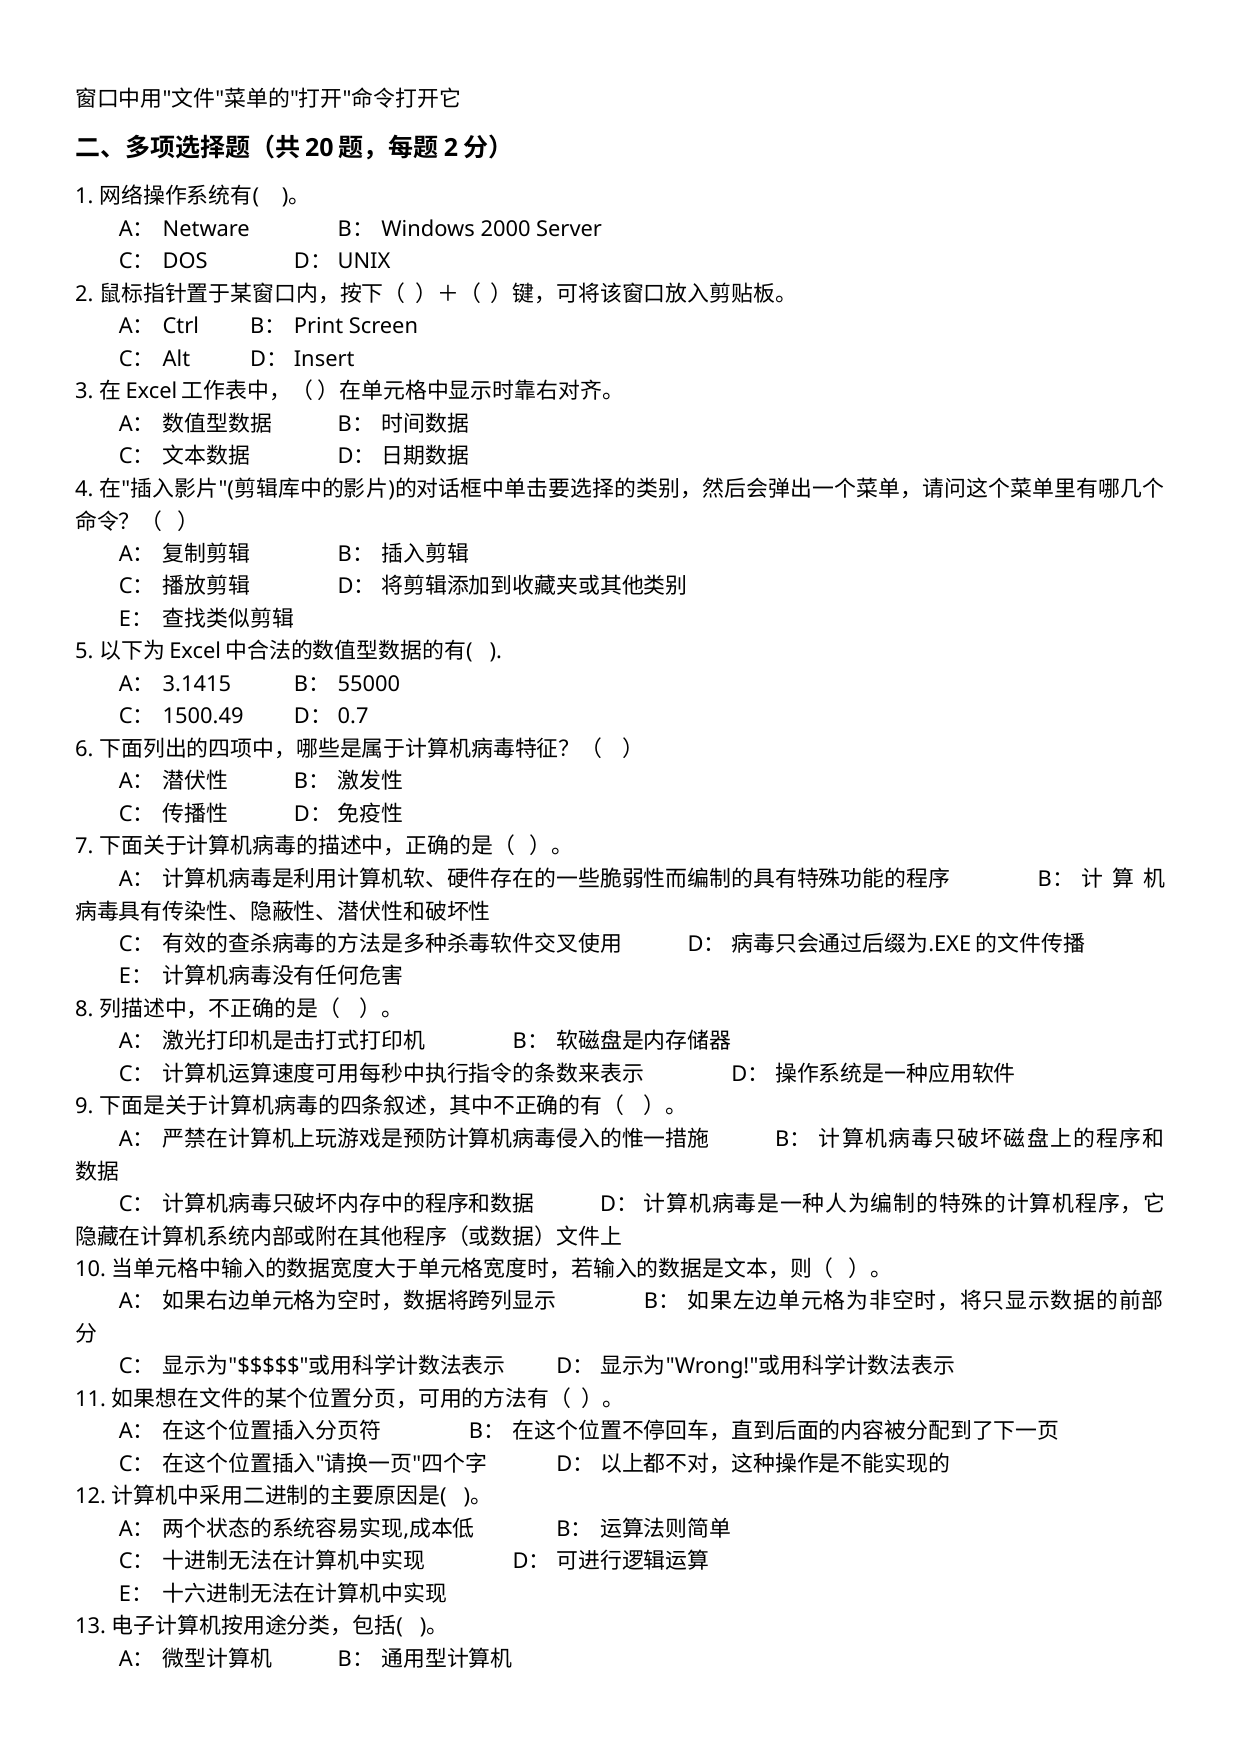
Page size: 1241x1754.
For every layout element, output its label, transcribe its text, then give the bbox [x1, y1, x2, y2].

text C： 1500.49 D： 0.7 [75, 698, 1165, 731]
text A： 微型计算机 B： 通用型计算机 [75, 1641, 1165, 1673]
text C： 播放剪辑 D： 将剪辑添加到收藏夹或其他类别 [75, 568, 1165, 601]
text 12. 计算机中采用二进制的主要原因是( )。 [75, 1478, 1165, 1511]
text A： 在这个位置插入分页符 B： 在这个位置不停回车，直到后面的内容被分配到了下一页 [75, 1413, 1165, 1446]
text C： 在这个位置插入"请换一页"四个字 D： 以上都不对，这种操作是不能实现的 [75, 1446, 1165, 1478]
text A： 计算机病毒是利用计算机软、硬件存在的一些脆弱性而编制的具有特殊功能的程序 B： 计算机病毒具有传染性、隐蔽性、潜伏性和破坏性 [75, 861, 1165, 926]
text A： 数值型数据 B： 时间数据 [75, 406, 1165, 438]
text C： 十进制无法在计算机中实现 D： 可进行逻辑运算 [75, 1543, 1165, 1576]
text E： 查找类似剪辑 [75, 601, 1165, 633]
text A： Ctrl B： Print Screen [75, 308, 1165, 341]
text 13. 电子计算机按用途分类，包括( )。 [75, 1608, 1165, 1641]
text 10. 当单元格中输入的数据宽度大于单元格宽度时，若输入的数据是文本，则（ ）。 [75, 1251, 1165, 1283]
text 11. 如果想在文件的某个位置分页，可用的方法有（ ）。 [75, 1381, 1165, 1413]
text C： 有效的查杀病毒的方法是多种杀毒软件交叉使用 D： 病毒只会通过后缀为.EXE的文件传播 [75, 926, 1165, 958]
text A： Netware B： Windows 2000 Server [75, 211, 1165, 243]
text C： 显示为"$$$$$"或用科学计数法表示 D： 显示为"Wrong!"或用科学计数法表示 [75, 1348, 1165, 1381]
text C： 文本数据 D： 日期数据 [75, 438, 1165, 471]
text 6. 下面列出的四项中，哪些是属于计算机病毒特征？（ ） [75, 731, 1165, 763]
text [75, 81, 1165, 113]
text A： 如果右边单元格为空时，数据将跨列显示 B： 如果左边单元格为非空时，将只显示数据的前部分 [75, 1283, 1165, 1348]
text A： 激光打印机是击打式打印机 B： 软磁盘是内存储器 [75, 1023, 1165, 1056]
text A： 潜伏性 B： 激发性 [75, 763, 1165, 796]
text 4. 在"插入影片"(剪辑库中的影片)的对话框中单击要选择的类别，然后会弹出一个菜单，请问这个菜单里有哪几个命令？（ ） [75, 471, 1165, 536]
text A： 复制剪辑 B： 插入剪辑 [75, 536, 1165, 568]
text C： 计算机病毒只破坏内存中的程序和数据 D： 计算机病毒是一种人为编制的特殊的计算机程序，它隐藏在计算机系统内部或附在其他程序（或数据）文件上 [75, 1186, 1165, 1251]
text C： Alt D： Insert [75, 341, 1165, 373]
text 3. 在Excel工作表中，（ ）在单元格中显示时靠右对齐。 [75, 373, 1165, 406]
text 5. 以下为Excel中合法的数值型数据的有( ). [75, 633, 1165, 666]
text C： 计算机运算速度可用每秒中执行指令的条数来表示 D： 操作系统是一种应用软件 [75, 1056, 1165, 1088]
text A： 严禁在计算机上玩游戏是预防计算机病毒侵入的惟一措施 B： 计算机病毒只破坏磁盘上的程序和数据 [75, 1121, 1165, 1186]
text E： 计算机病毒没有任何危害 [75, 958, 1165, 991]
text 二、多项选择题（共20题，每题2分） [75, 113, 1165, 178]
text C： 传播性 D： 免疫性 [75, 796, 1165, 828]
text A： 两个状态的系统容易实现,成本低 B： 运算法则简单 [75, 1511, 1165, 1543]
text 8. 列描述中，不正确的是（ ）。 [75, 991, 1165, 1023]
text A： 3.1415 B： 55000 [75, 666, 1165, 698]
text 1. 网络操作系统有( )。 [75, 178, 1165, 211]
text C： DOS D： UNIX [75, 243, 1165, 276]
text 7. 下面关于计算机病毒的描述中，正确的是（ ）。 [75, 828, 1165, 861]
text 2. 鼠标指针置于某窗口内，按下（ ）＋（ ）键，可将该窗口放入剪贴板。 [75, 276, 1165, 308]
text E： 十六进制无法在计算机中实现 [75, 1576, 1165, 1608]
text 9. 下面是关于计算机病毒的四条叙述，其中不正确的有（ ）。 [75, 1088, 1165, 1121]
